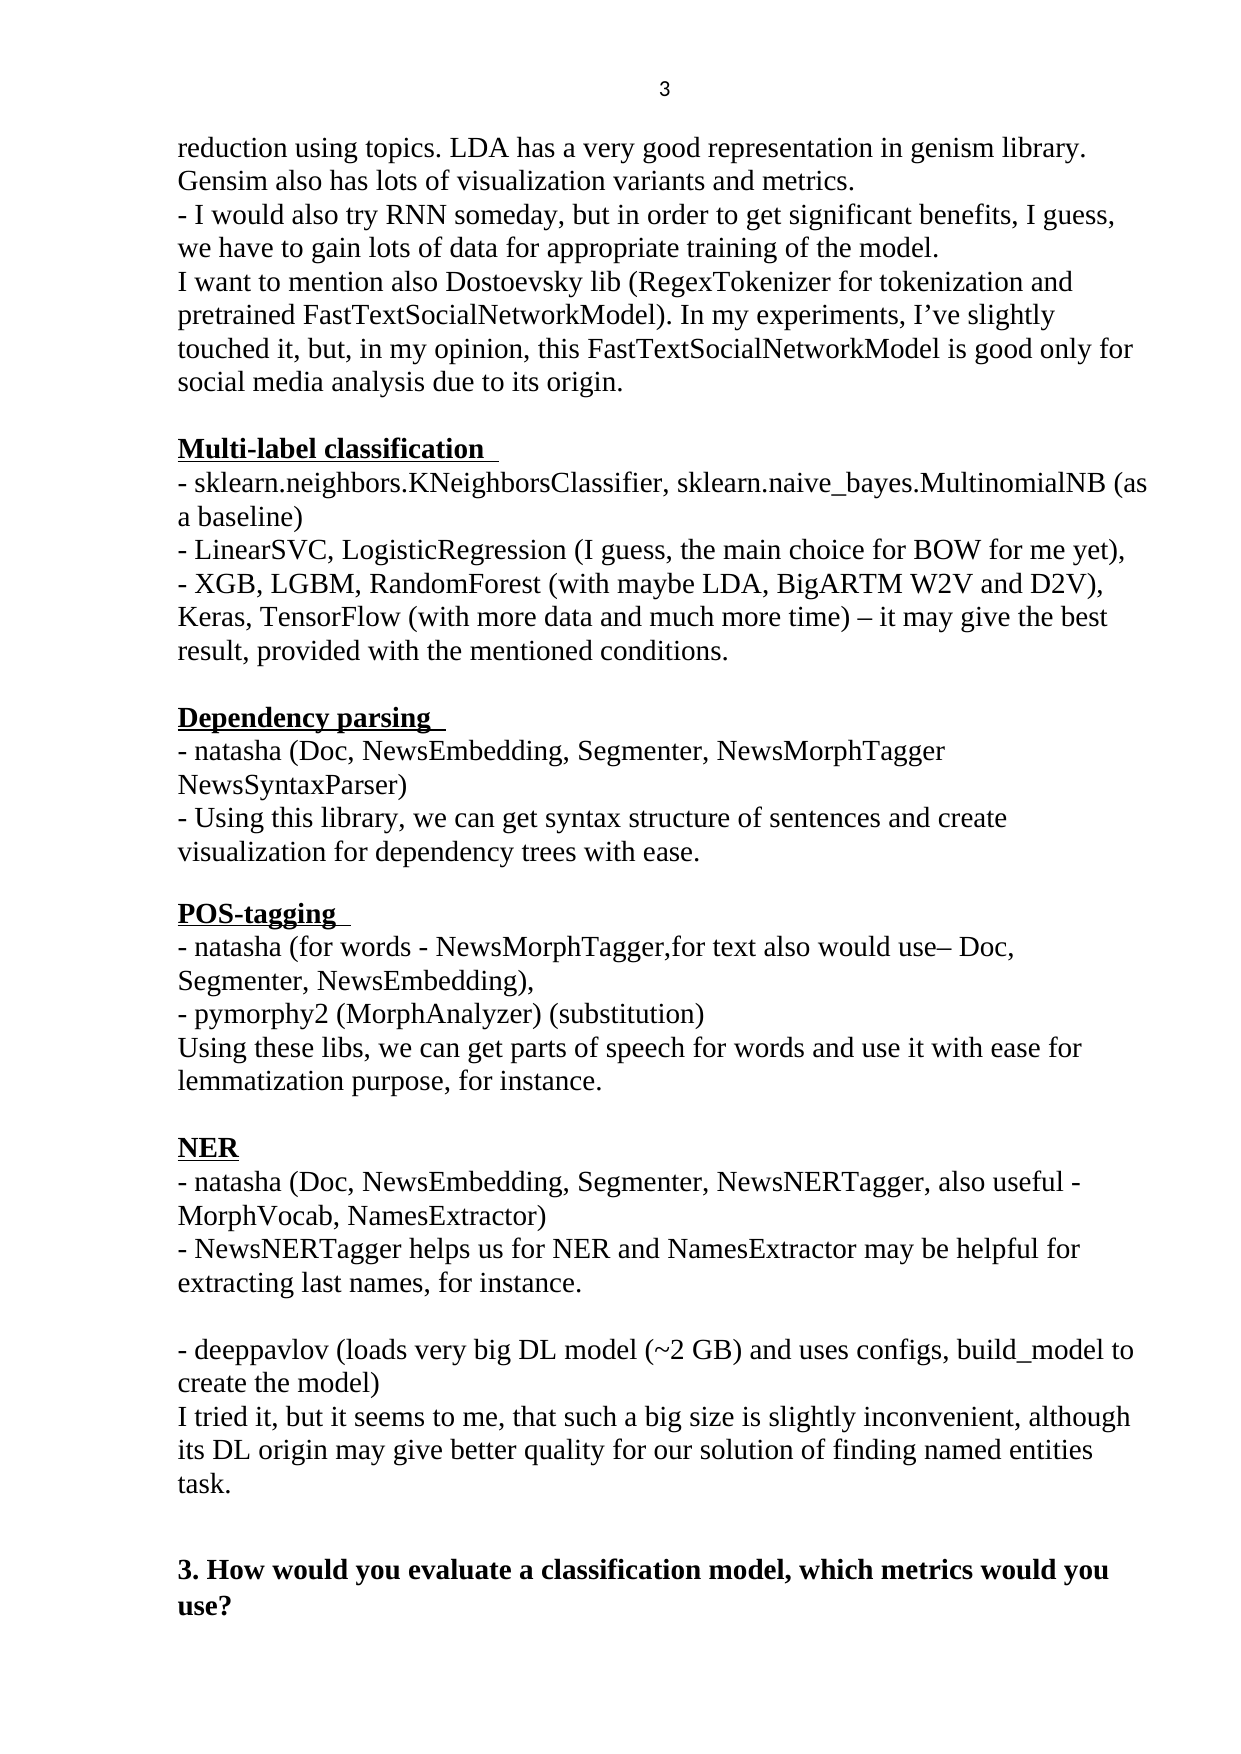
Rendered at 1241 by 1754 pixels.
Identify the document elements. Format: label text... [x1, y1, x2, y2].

text NER [177, 1131, 1152, 1164]
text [177, 130, 1152, 197]
text - LinearSVC, LogisticRegression (I guess, the main choice for BOW for me yet), [177, 532, 1152, 566]
text 3. How would you evaluate a classification model, which metrics would you use? [177, 1552, 1152, 1622]
text - natasha (Doc, NewsEmbedding, Segmenter, NewsMorphTagger NewsSyntaxParser) [177, 733, 1152, 801]
text Dependency parsing [177, 700, 1152, 733]
text - natasha (Doc, NewsEmbedding, Segmenter, NewsNERTagger, also useful - MorphVocab, NamesExtractor) [177, 1164, 1152, 1231]
text - deeppavlov (loads very big DL model (~2 GB) and uses configs, build_model to create the model) [177, 1332, 1152, 1399]
text POS-tagging [177, 896, 1152, 929]
text I want to mention also Dostoevsky lib (RegexTokenizer for tokenization and pretrained FastTextSocialNetworkModel). In my experiments, I’ve slightly touched it, but, in my opinion, this FastTextSocialNetworkModel is good only for social media analysis due to its origin. [177, 264, 1152, 398]
text - NewsNERTagger helps us for NER and NamesExtractor may be helpful for extracting last names, for instance. [177, 1231, 1152, 1298]
text Multi-label classification [177, 432, 1152, 465]
text - Using this library, we can get syntax structure of sentences and create visualization for dependency trees with ease. [177, 801, 1152, 896]
text - I would also try RNN someday, but in order to get significant benefits, I guess, we have to gain lots of data for appropriate training of the model. [177, 197, 1152, 264]
text - XGB, LGBM, RandomForest (with maybe LDA, BigARTM W2V and D2V), [177, 566, 1152, 599]
text Using these libs, we can get parts of speech for words and use it with ease for lemmatization purpose, for instance. [177, 1030, 1152, 1097]
text - pymorphy2 (MorphAnalyzer) (substitution) [177, 996, 1152, 1030]
text I tried it, but it seems to me, that such a big size is slightly inconvenient, although its DL origin may give better quality for our solution of finding named entities task. [177, 1399, 1152, 1499]
text Keras, TensorFlow (with more data and much more time) – it may give the best result, provided with the mentioned conditions. [177, 599, 1152, 666]
text - sklearn.neighbors.KNeighborsClassifier, sklearn.naive_bayes.MultinomialNB (as a baseline) [177, 465, 1152, 532]
text - natasha (for words - NewsMorphTagger,for text also would use– Doc, Segmenter, NewsEmbedding), [177, 929, 1152, 996]
